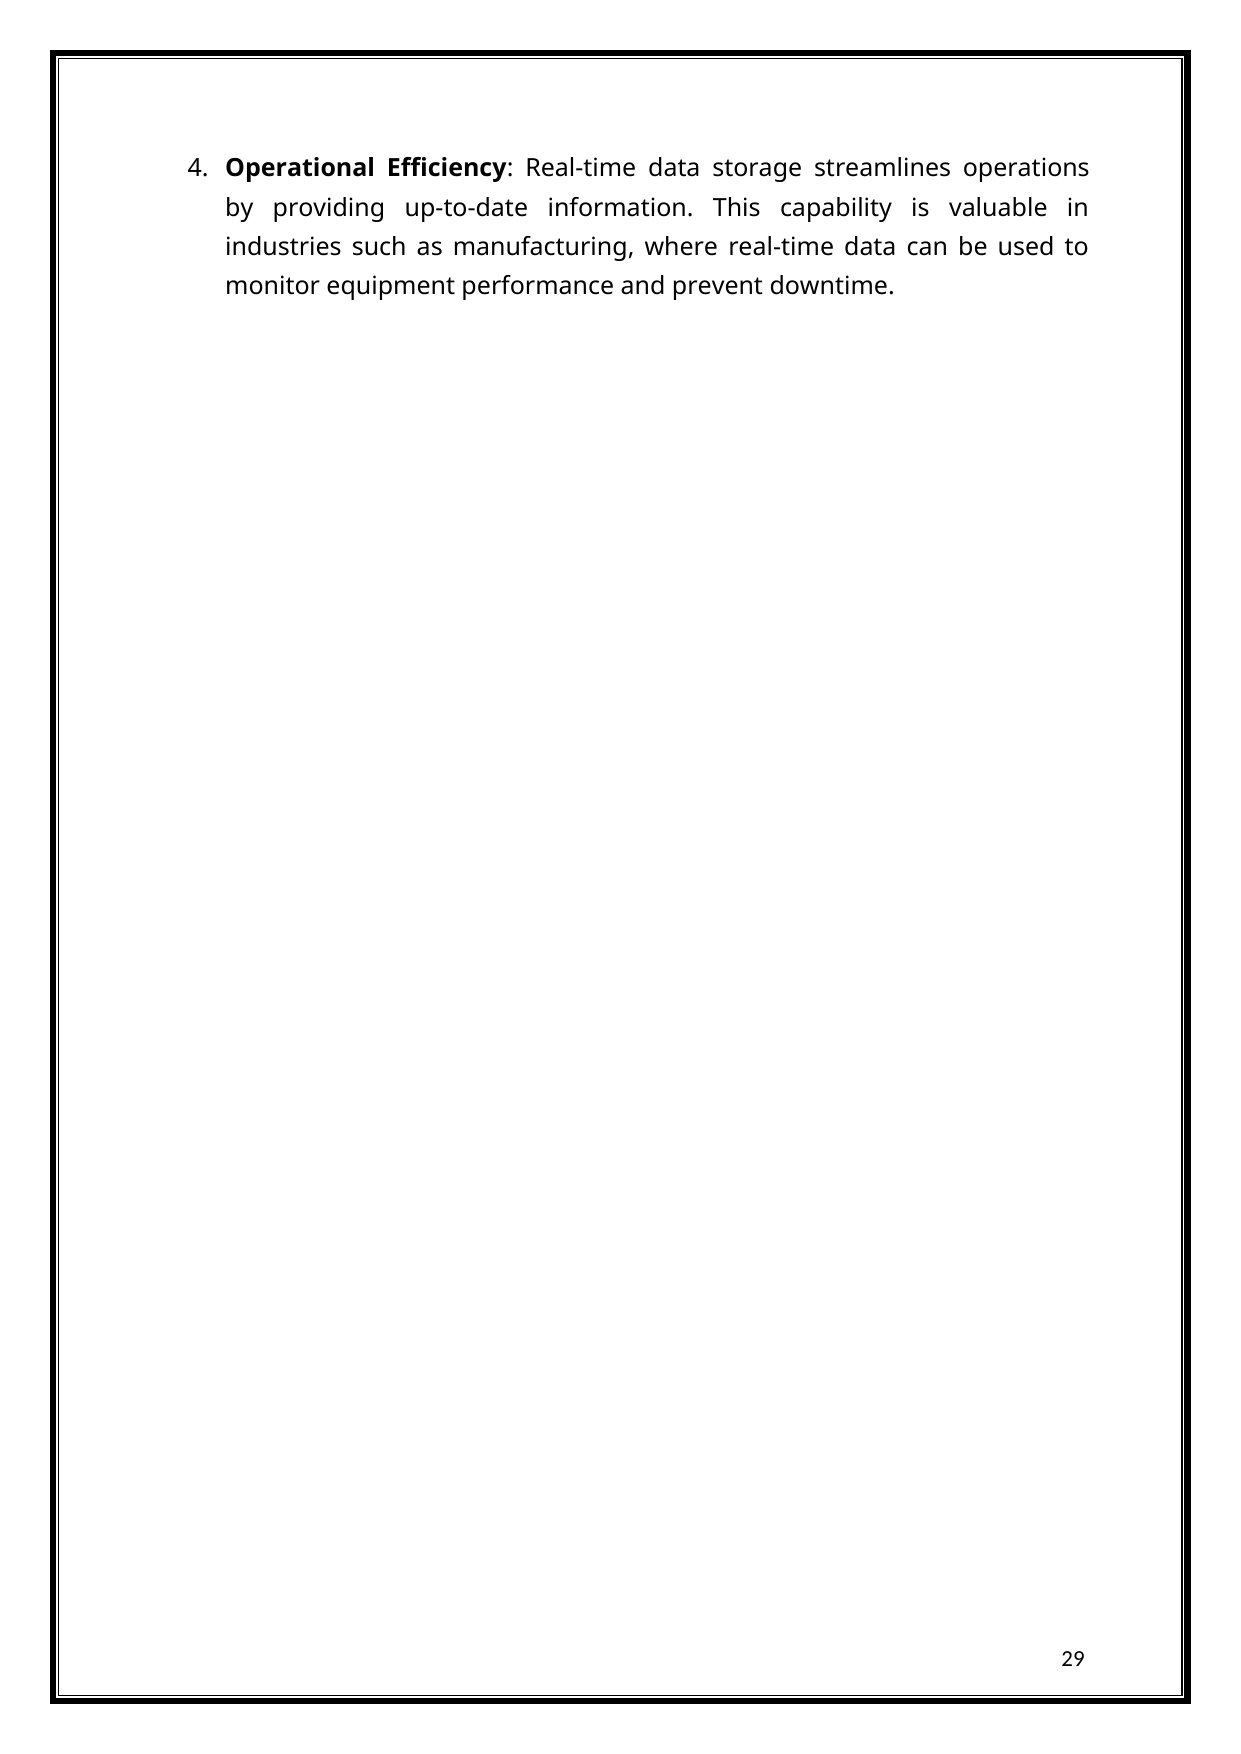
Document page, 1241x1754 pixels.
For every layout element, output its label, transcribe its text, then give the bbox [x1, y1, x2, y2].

list Operational Efficiency: Real-time data storage streamlines operations by providing up-to-date information. This capability is valuable in industries such as manufacturing, where real-time data can be used to monitor equipment performance and prevent downtime. [187, 150, 1090, 302]
